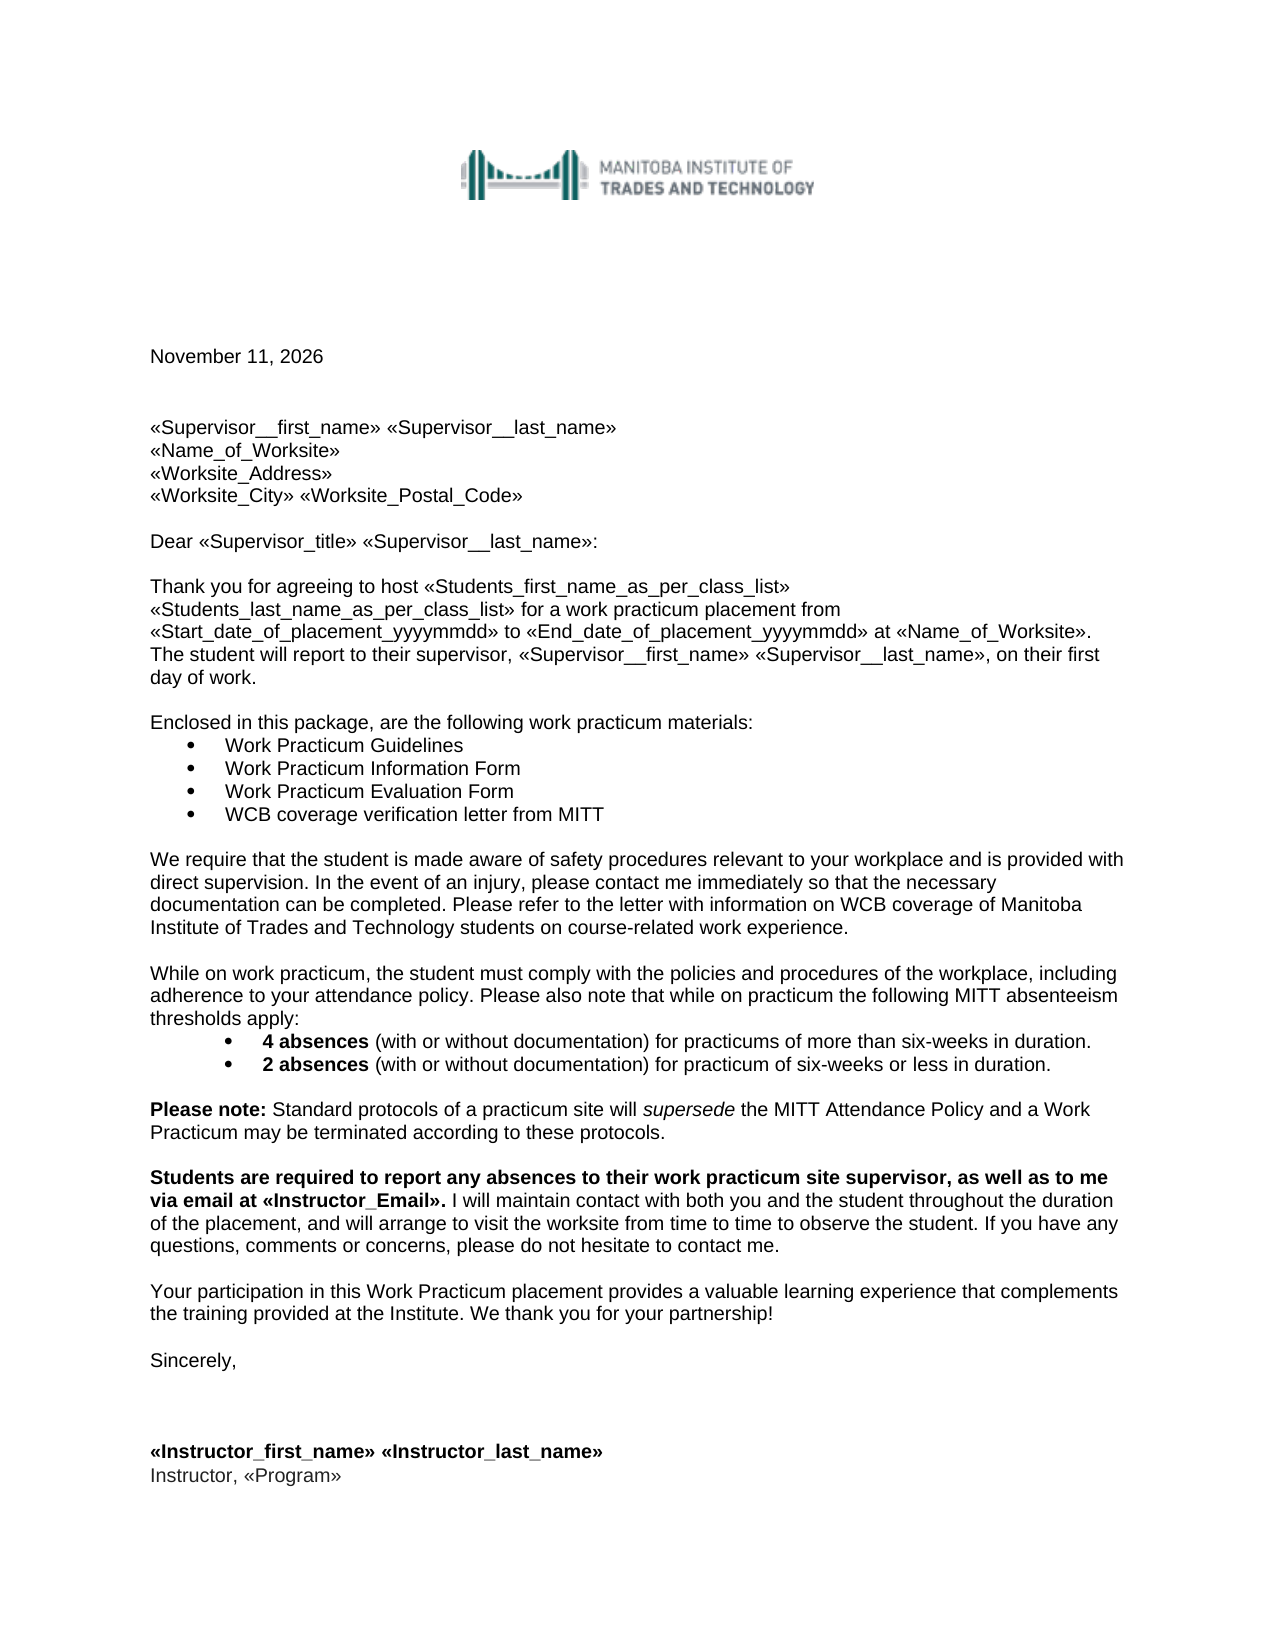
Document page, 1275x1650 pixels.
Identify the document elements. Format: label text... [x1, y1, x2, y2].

list Work Practicum Evaluation Form [187, 779, 1125, 802]
text October 5, 2018 [150, 345, 1125, 368]
picture [461, 150, 814, 200]
list Work Practicum Guidelines [187, 734, 1125, 757]
text Sincerely, [150, 1349, 1125, 1372]
list 4 absences (with or without documentation) for practicums of more than six-weeks in duration. [225, 1029, 1125, 1052]
text Students are required to report any absences to their work practicum site supervisor, as well as to me via email at «Instructor_Email». I will maintain contact with both you and the student throughout the duration of the placement, and will arrange to visit the worksite from time to time to observe the student. If you have any questions, comments or concerns, please do not hesitate to contact me. [150, 1166, 1125, 1257]
text «Instructor_first_name» «Instructor_last_name» [150, 1440, 1125, 1463]
text Thank you for agreeing to host «Students_first_name_as_per_class_list» «Students_last_name_as_per_class_list» for a work practicum placement from «Start_date_of_placement_yyyymmdd» to «End_date_of_placement_yyyymmdd» at «Name_of_Worksite». The student will report to their supervisor, «Supervisor__first_name» «Supervisor__last_name», on their first day of work. [150, 575, 1125, 688]
list WCB coverage verification letter from MITT [187, 802, 1125, 825]
text «Worksite_Address» [150, 461, 1125, 484]
text Please note: Standard protocols of a practicum site will supersede the MITT Attendance Policy and a Work Practicum may be terminated according to these protocols. [150, 1098, 1125, 1143]
text «Worksite_City» «Worksite_Postal_Code» [150, 484, 1125, 507]
text While on work practicum, the student must comply with the policies and procedures of the workplace, including adherence to your attendance policy. Please also note that while on practicum the following MITT absenteeism thresholds apply: [150, 961, 1125, 1029]
text Your participation in this Work Practicum placement provides a valuable learning experience that complements the training provided at the Institute. We thank you for your partnership! [150, 1279, 1125, 1325]
text We require that the student is made aware of safety procedures relevant to your workplace and is provided with direct supervision. In the event of an injury, please contact me immediately so that the necessary documentation can be completed. Please refer to the letter with information on WCB coverage of Manitoba Institute of Trades and Technology students on course-related work experience. [150, 848, 1125, 939]
text Dear «Supervisor_title» «Supervisor__last_name»: [150, 529, 1125, 552]
list 2 absences (with or without documentation) for practicum of six-weeks or less in duration. [225, 1052, 1125, 1075]
list Work Practicum Information Form [187, 757, 1125, 779]
text «Name_of_Worksite» [150, 439, 1125, 461]
text «Supervisor__first_name» «Supervisor__last_name» [150, 416, 1125, 439]
text Instructor, «Program» [150, 1464, 1125, 1487]
text Enclosed in this package, are the following work practicum materials: [150, 711, 1125, 734]
